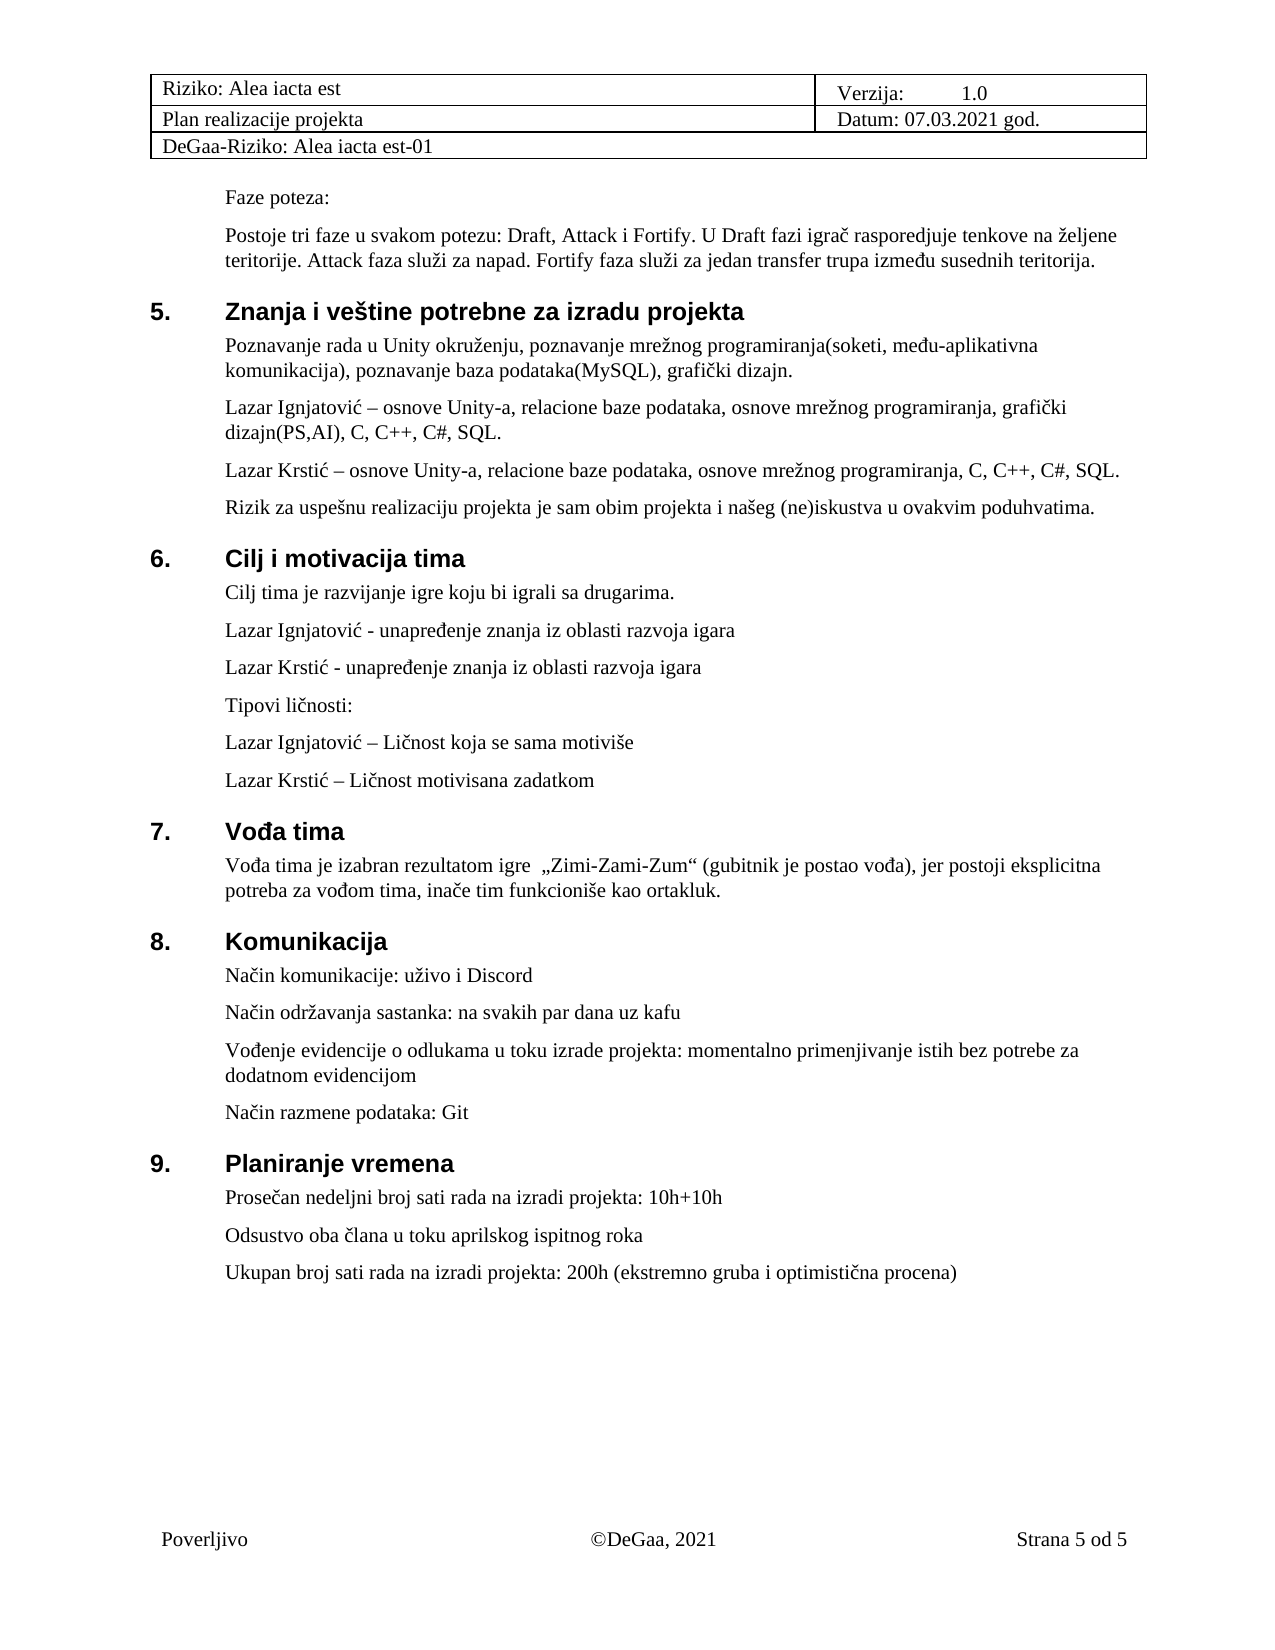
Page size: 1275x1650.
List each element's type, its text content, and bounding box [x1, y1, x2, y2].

text Vođenje evidencije o odlukama u toku izrade projekta: momentalno primenjivanje istih bez potrebe za dodatnom evidencijom [225, 1037, 1125, 1087]
subtitle Cilj i motivacija tima [150, 544, 1125, 573]
text Lazar Ignjatović – osnove Unity-a, relacione baze podataka, osnove mrežnog programiranja, grafički dizajn(PS,AI), C, C++, C#, SQL. [225, 394, 1125, 444]
text Lazar Krstić – Ličnost motivisana zadatkom [225, 767, 1125, 792]
text Način održavanja sastanka: na svakih par dana uz kafu [225, 999, 1125, 1024]
text Način razmene podataka: Git [225, 1099, 1125, 1124]
text Postoje tri faze u svakom potezu: Draft, Attack i Fortify. U Draft fazi igrač rasporedjuje tenkove na željene teritorije. Attack faza služi za napad. Fortify faza služi za jedan transfer trupa između susednih teritorija. [225, 222, 1125, 272]
text Faze poteza: [225, 184, 1125, 209]
text Način komunikacije: uživo i Discord [225, 962, 1125, 987]
text Lazar Krstić - unapređenje znanja iz oblasti razvoja igara [225, 654, 1125, 679]
text Poznavanje rada u Unity okruženju, poznavanje mrežnog programiranja(soketi, među-aplikativna komunikacija), poznavanje baza podataka(MySQL), grafički dizajn. [225, 332, 1125, 382]
text Ukupan broj sati rada na izradi projekta: 200h (ekstremno gruba i optimistična procena) [225, 1259, 1125, 1284]
text Lazar Ignjatović – Ličnost koja se sama motiviše [225, 729, 1125, 754]
subtitle Vođa tima [150, 817, 1125, 845]
text Odsustvo oba člana u toku aprilskog ispitnog roka [225, 1222, 1125, 1247]
text Rizik za uspešnu realizaciju projekta je sam obim projekta i našeg (ne)iskustva u ovakvim poduhvatima. [225, 494, 1125, 519]
text Prosečan nedeljni broj sati rada na izradi projekta: 10h+10h [225, 1184, 1125, 1209]
text Tipovi ličnosti: [225, 692, 1125, 717]
text Cilj tima je razvijanje igre koju bi igrali sa drugarima. [225, 579, 1125, 604]
text Vođa tima je izabran rezultatom igre „Zimi-Zami-Zum“ (gubitnik je postao vođa), jer postoji eksplicitna potreba za vođom tima, inače tim funkcioniše kao ortakluk. [225, 852, 1125, 902]
subtitle Komunikacija [150, 927, 1125, 955]
subtitle Planiranje vremena [150, 1149, 1125, 1178]
text Lazar Ignjatović - unapređenje znanja iz oblasti razvoja igara [225, 617, 1125, 642]
text Lazar Krstić – osnove Unity-a, relacione baze podataka, osnove mrežnog programiranja, C, C++, C#, SQL. [225, 457, 1125, 482]
subtitle Znanja i veštine potrebne za izradu projekta [150, 297, 1125, 325]
